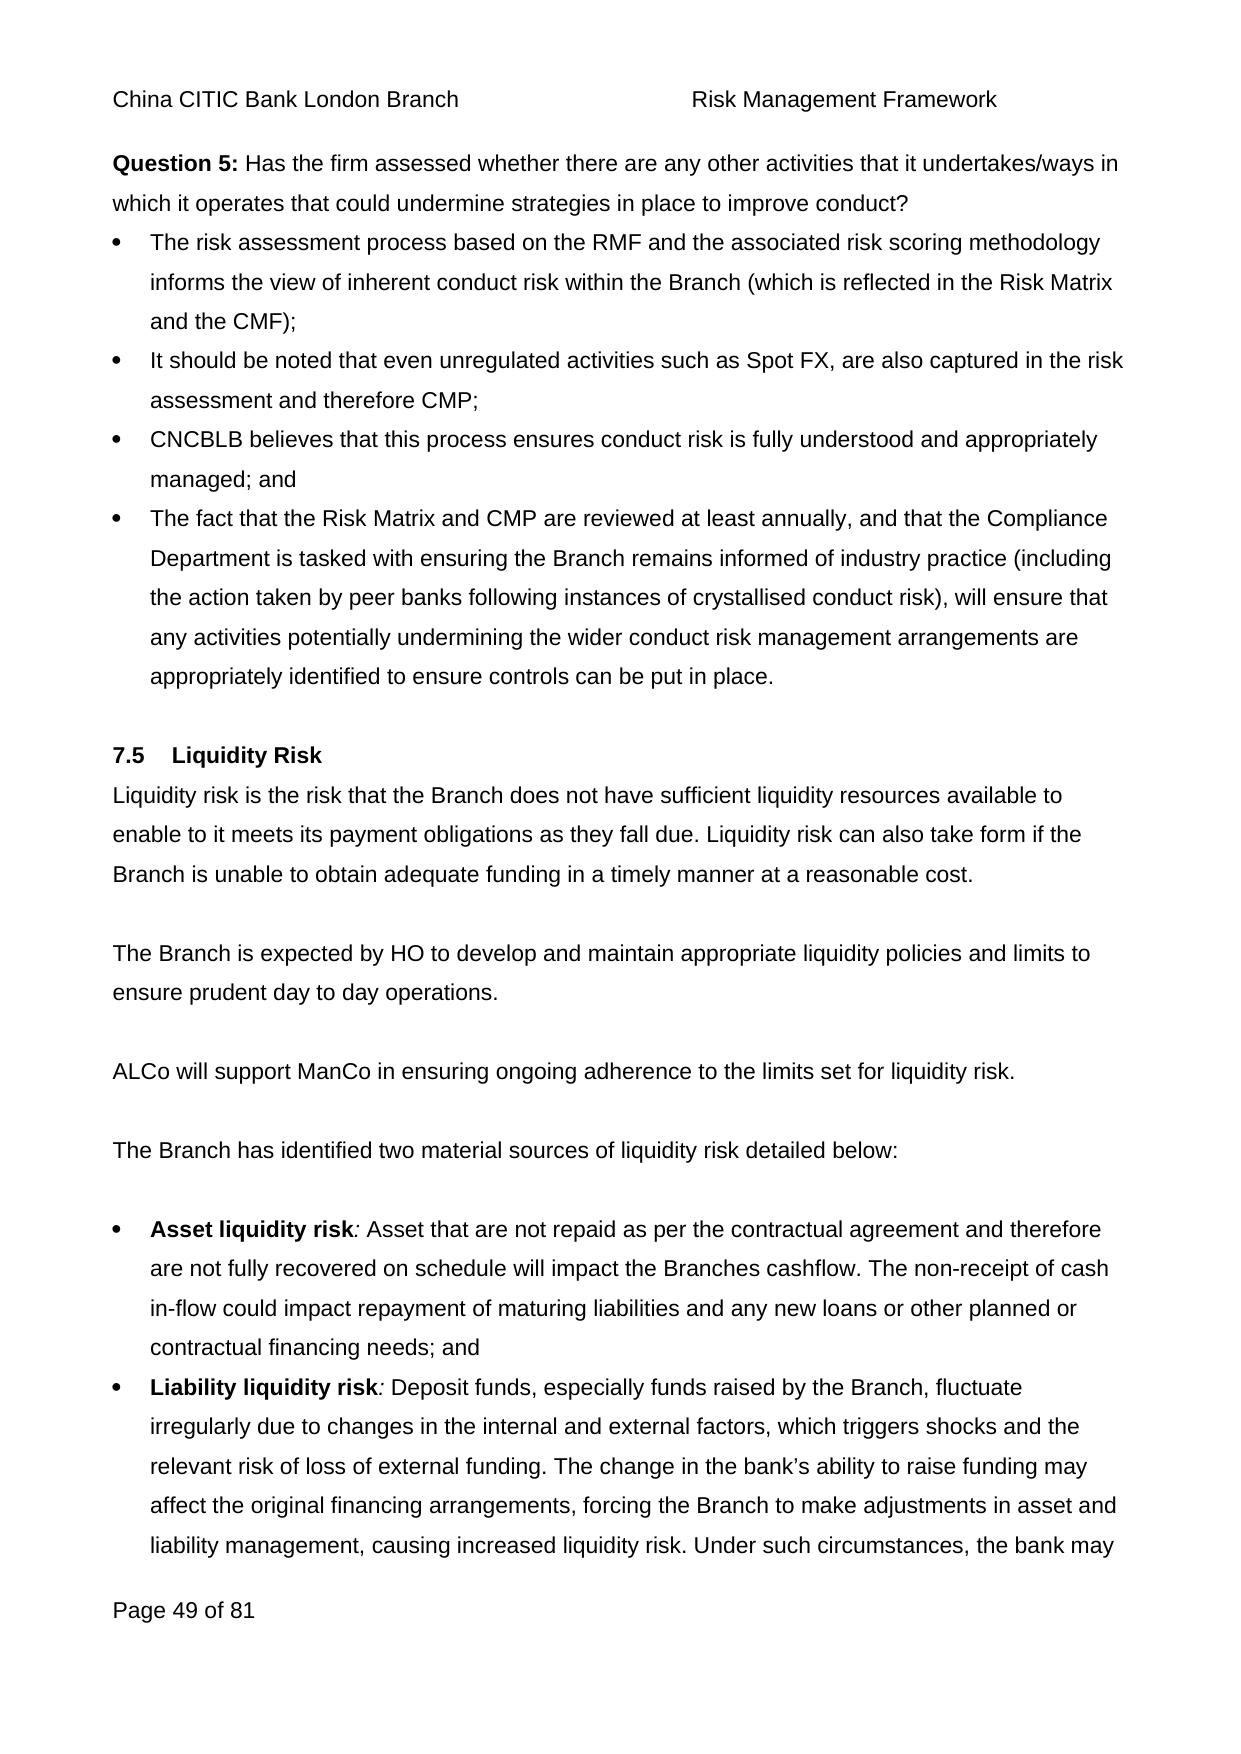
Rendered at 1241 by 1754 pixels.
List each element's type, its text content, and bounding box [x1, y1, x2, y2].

text The Branch is expected by HO to develop and maintain appropriate liquidity policies and limits to ensure prudent day to day operations. [112, 939, 1128, 1005]
text ALCo will support ManCo in ensuring ongoing adherence to the limits set for liquidity risk. [112, 1058, 1128, 1084]
text CNCBLB believes that this process ensures conduct risk is fully understood and appropriately managed; and [112, 426, 1128, 492]
text The Branch has identified two material sources of liquidity risk detailed below: [112, 1137, 1128, 1163]
subtitle Liquidity Risk [112, 742, 1128, 768]
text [112, 1374, 1128, 1558]
text Asset liquidity risk: Asset that are not repaid as per the contractual agreement and therefore are not fully recovered on schedule will impact the Branches cashflow. The non-receipt of cash in-flow could impact repayment of maturing liabilities and any new loans or other planned or contractual financing needs; and [112, 1216, 1128, 1361]
text Question 5: Has the firm assessed whether there are any other activities that it undertakes/ways in which it operates that could undermine strategies in place to improve conduct? [112, 150, 1128, 216]
text The fact that the Risk Matrix and CMP are reviewed at least annually, and that the Compliance Department is tasked with ensuring the Branch remains informed of industry practice (including the action taken by peer banks following instances of crystallised conduct risk), will ensure that any activities potentially undermining the wider conduct risk management arrangements are appropriately identified to ensure controls can be put in place. [112, 505, 1128, 689]
text Liquidity risk is the risk that the Branch does not have sufficient liquidity resources available to enable to it meets its payment obligations as they fall due. Liquidity risk can also take form if the Branch is unable to obtain adequate funding in a timely manner at a reasonable cost. [112, 782, 1128, 887]
text The risk assessment process based on the RMF and the associated risk scoring methodology informs the view of inherent conduct risk within the Branch (which is reflected in the Risk Matrix and the CMF); [112, 229, 1128, 334]
text It should be noted that even unregulated activities such as Spot FX, are also captured in the risk assessment and therefore CMP; [112, 347, 1128, 413]
